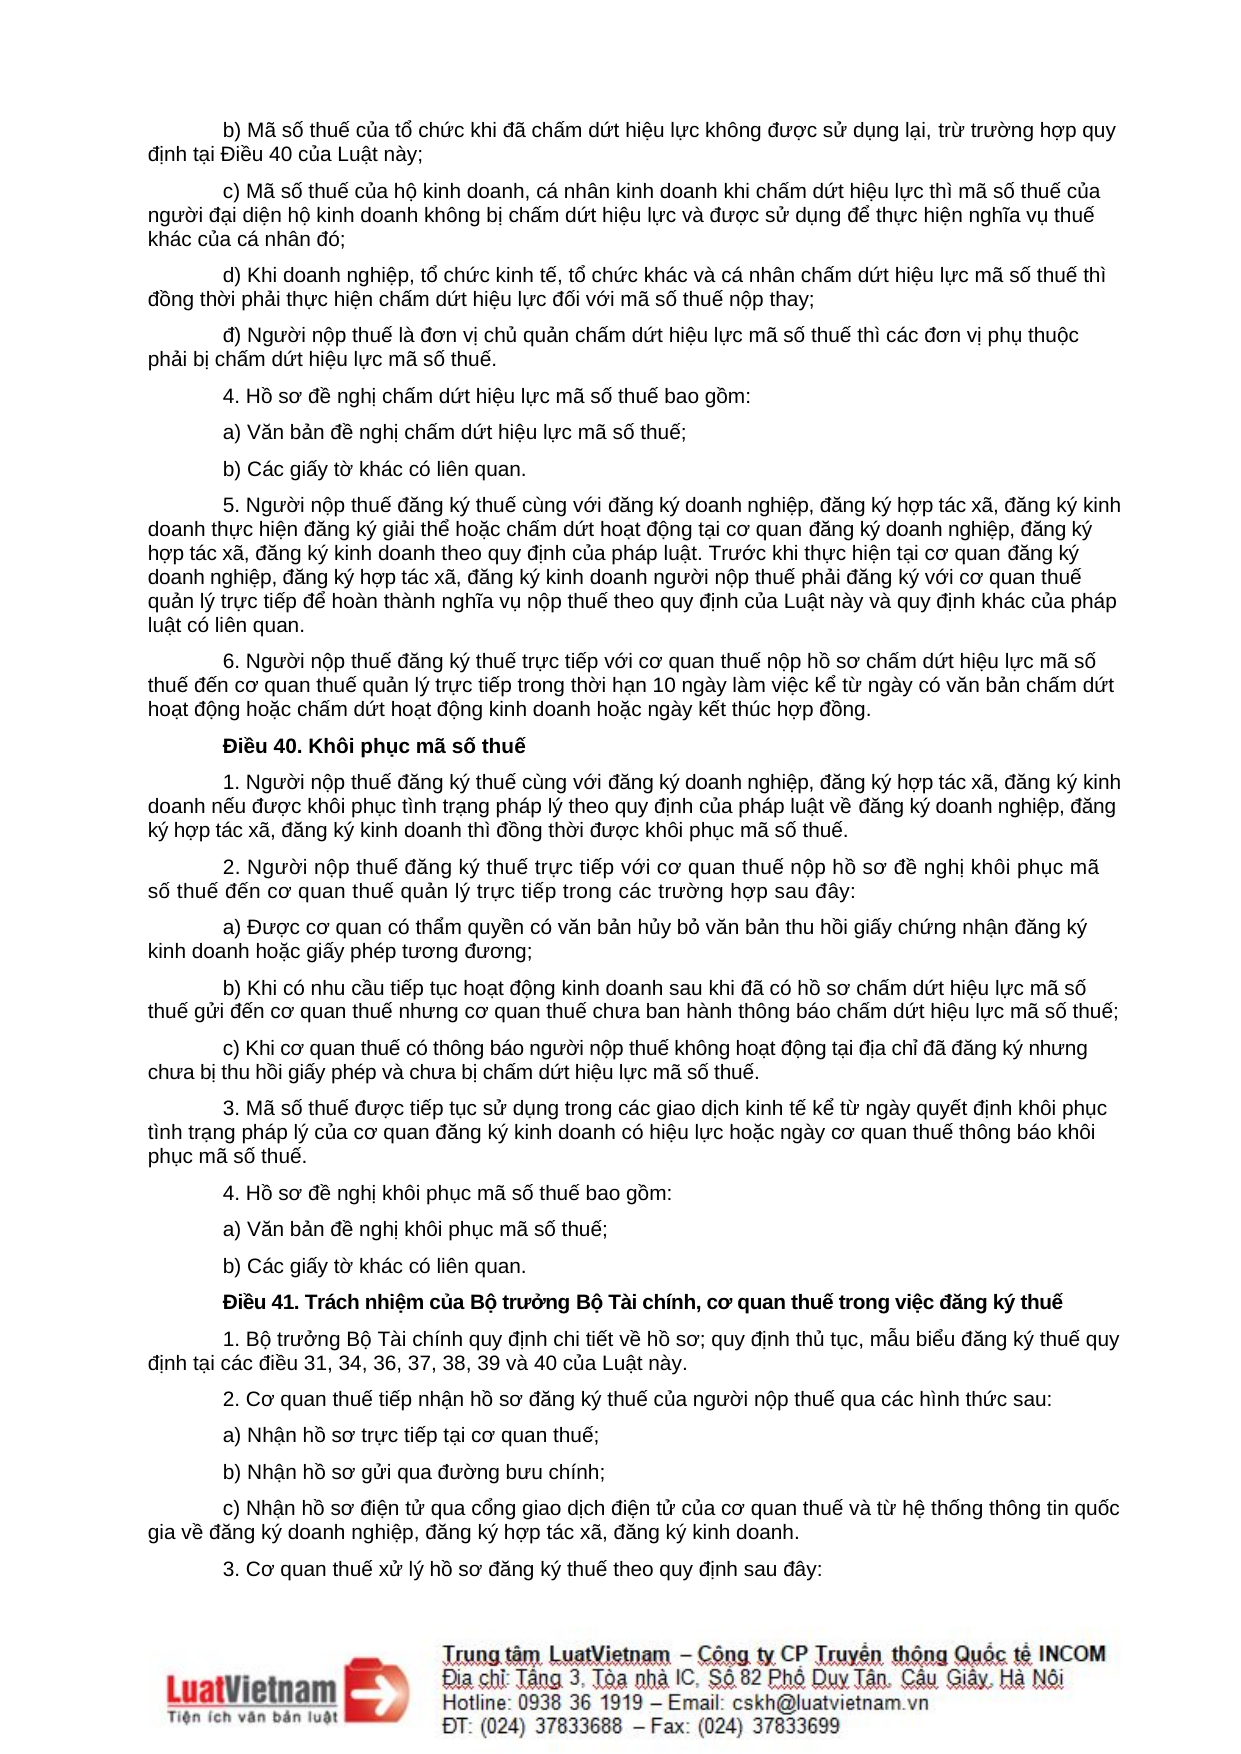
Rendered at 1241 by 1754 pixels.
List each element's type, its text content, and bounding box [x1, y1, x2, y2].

subtitle Điều 40. Khôi phục mã số thuế [148, 734, 1122, 758]
text b) Khi có nhu cầu tiếp tục hoạt động kinh doanh sau khi đã có hồ sơ chấm dứt hiệu lực mã số thuế gửi đến cơ quan thuế nhưng cơ quan thuế chưa ban hành thông báo chấm dứt hiệu lực mã số thuế; [148, 975, 1122, 1023]
text 1. Bộ trưởng Bộ Tài chính quy định chi tiết về hồ sơ; quy định thủ tục, mẫu biểu đăng ký thuế quy định tại các điều 31, 34, 36, 37, 38, 39 và 40 của Luật này. [148, 1326, 1122, 1374]
text a) Được cơ quan có thẩm quyền có văn bản hủy bỏ văn bản thu hồi giấy chứng nhận đăng ký kinh doanh hoặc giấy phép tương đương; [148, 915, 1122, 963]
text 6. Người nộp thuế đăng ký thuế trực tiếp với cơ quan thuế nộp hồ sơ chấm dứt hiệu lực mã số thuế đến cơ quan thuế quản lý trực tiếp trong thời hạn 10 ngày làm việc kể từ ngày có văn bản chấm dứt hoạt động hoặc chấm dứt hoạt động kinh doanh hoặc ngày kết thúc hợp đồng. [148, 649, 1122, 721]
picture [147, 1627, 1122, 1754]
text a) Văn bản đề nghị khôi phục mã số thuế; [148, 1217, 1122, 1241]
text c) Khi cơ quan thuế có thông báo người nộp thuế không hoạt động tại địa chỉ đã đăng ký nhưng chưa bị thu hồi giấy phép và chưa bị chấm dứt hiệu lực mã số thuế. [148, 1036, 1122, 1084]
text b) Các giấy tờ khác có liên quan. [148, 457, 1122, 481]
text b) Mã số thuế của tổ chức khi đã chấm dứt hiệu lực không được sử dụng lại, trừ trường hợp quy định tại Điều 40 của Luật này; [148, 118, 1122, 166]
text d) Khi doanh nghiệp, tổ chức kinh tế, tổ chức khác và cá nhân chấm dứt hiệu lực mã số thuế thì đồng thời phải thực hiện chấm dứt hiệu lực đối với mã số thuế nộp thay; [148, 263, 1122, 311]
text 5. Người nộp thuế đăng ký thuế cùng với đăng ký doanh nghiệp, đăng ký hợp tác xã, đăng ký kinh doanh thực hiện đăng ký giải thể hoặc chấm dứt hoạt động tại cơ quan đăng ký doanh nghiệp, đăng ký hợp tác xã, đăng ký kinh doanh theo quy định của pháp luật. Trước khi thực hiện tại cơ quan đăng ký doanh nghiệp, đăng ký hợp tác xã, đăng ký kinh doanh người nộp thuế phải đăng ký với cơ quan thuế quản lý trực tiếp để hoàn thành nghĩa vụ nộp thuế theo quy định của Luật này và quy định khác của pháp luật có liên quan. [148, 493, 1122, 637]
text 2. Cơ quan thuế tiếp nhận hồ sơ đăng ký thuế của người nộp thuế qua các hình thức sau: [148, 1387, 1122, 1411]
text b) Các giấy tờ khác có liên quan. [148, 1253, 1122, 1277]
text 1. Người nộp thuế đăng ký thuế cùng với đăng ký doanh nghiệp, đăng ký hợp tác xã, đăng ký kinh doanh nếu được khôi phục tình trạng pháp lý theo quy định của pháp luật về đăng ký doanh nghiệp, đăng ký hợp tác xã, đăng ký kinh doanh thì đồng thời được khôi phục mã số thuế. [148, 770, 1122, 842]
text c) Mã số thuế của hộ kinh doanh, cá nhân kinh doanh khi chấm dứt hiệu lực thì mã số thuế của người đại diện hộ kinh doanh không bị chấm dứt hiệu lực và được sử dụng để thực hiện nghĩa vụ thuế khác của cá nhân đó; [148, 178, 1122, 250]
subtitle Điều 41. Trách nhiệm của Bộ trưởng Bộ Tài chính, cơ quan thuế trong việc đăng ký thuế [148, 1290, 1122, 1314]
text 4. Hồ sơ đề nghị chấm dứt hiệu lực mã số thuế bao gồm: [148, 384, 1122, 408]
text a) Văn bản đề nghị chấm dứt hiệu lực mã số thuế; [148, 420, 1122, 444]
text b) Nhận hồ sơ gửi qua đường bưu chính; [148, 1460, 1122, 1484]
text c) Nhận hồ sơ điện tử qua cổng giao dịch điện tử của cơ quan thuế và từ hệ thống thông tin quốc gia về đăng ký doanh nghiệp, đăng ký hợp tác xã, đăng ký kinh doanh. [148, 1496, 1122, 1544]
text 4. Hồ sơ đề nghị khôi phục mã số thuế bao gồm: [148, 1181, 1122, 1204]
text a) Nhận hồ sơ trực tiếp tại cơ quan thuế; [148, 1423, 1122, 1447]
text 3. Cơ quan thuế xử lý hồ sơ đăng ký thuế theo quy định sau đây: [148, 1557, 1122, 1581]
text 3. Mã số thuế được tiếp tục sử dụng trong các giao dịch kinh tế kể từ ngày quyết định khôi phục tình trạng pháp lý của cơ quan đăng ký kinh doanh có hiệu lực hoặc ngày cơ quan thuế thông báo khôi phục mã số thuế. [148, 1096, 1122, 1168]
text đ) Người nộp thuế là đơn vị chủ quản chấm dứt hiệu lực mã số thuế thì các đơn vị phụ thuộc phải bị chấm dứt hiệu lực mã số thuế. [148, 323, 1122, 371]
text 2. Người nộp thuế đăng ký thuế trực tiếp với cơ quan thuế nộp hồ sơ đề nghị khôi phục mã số thuế đến cơ quan thuế quản lý trực tiếp trong các trường hợp sau đây: [148, 854, 1122, 902]
